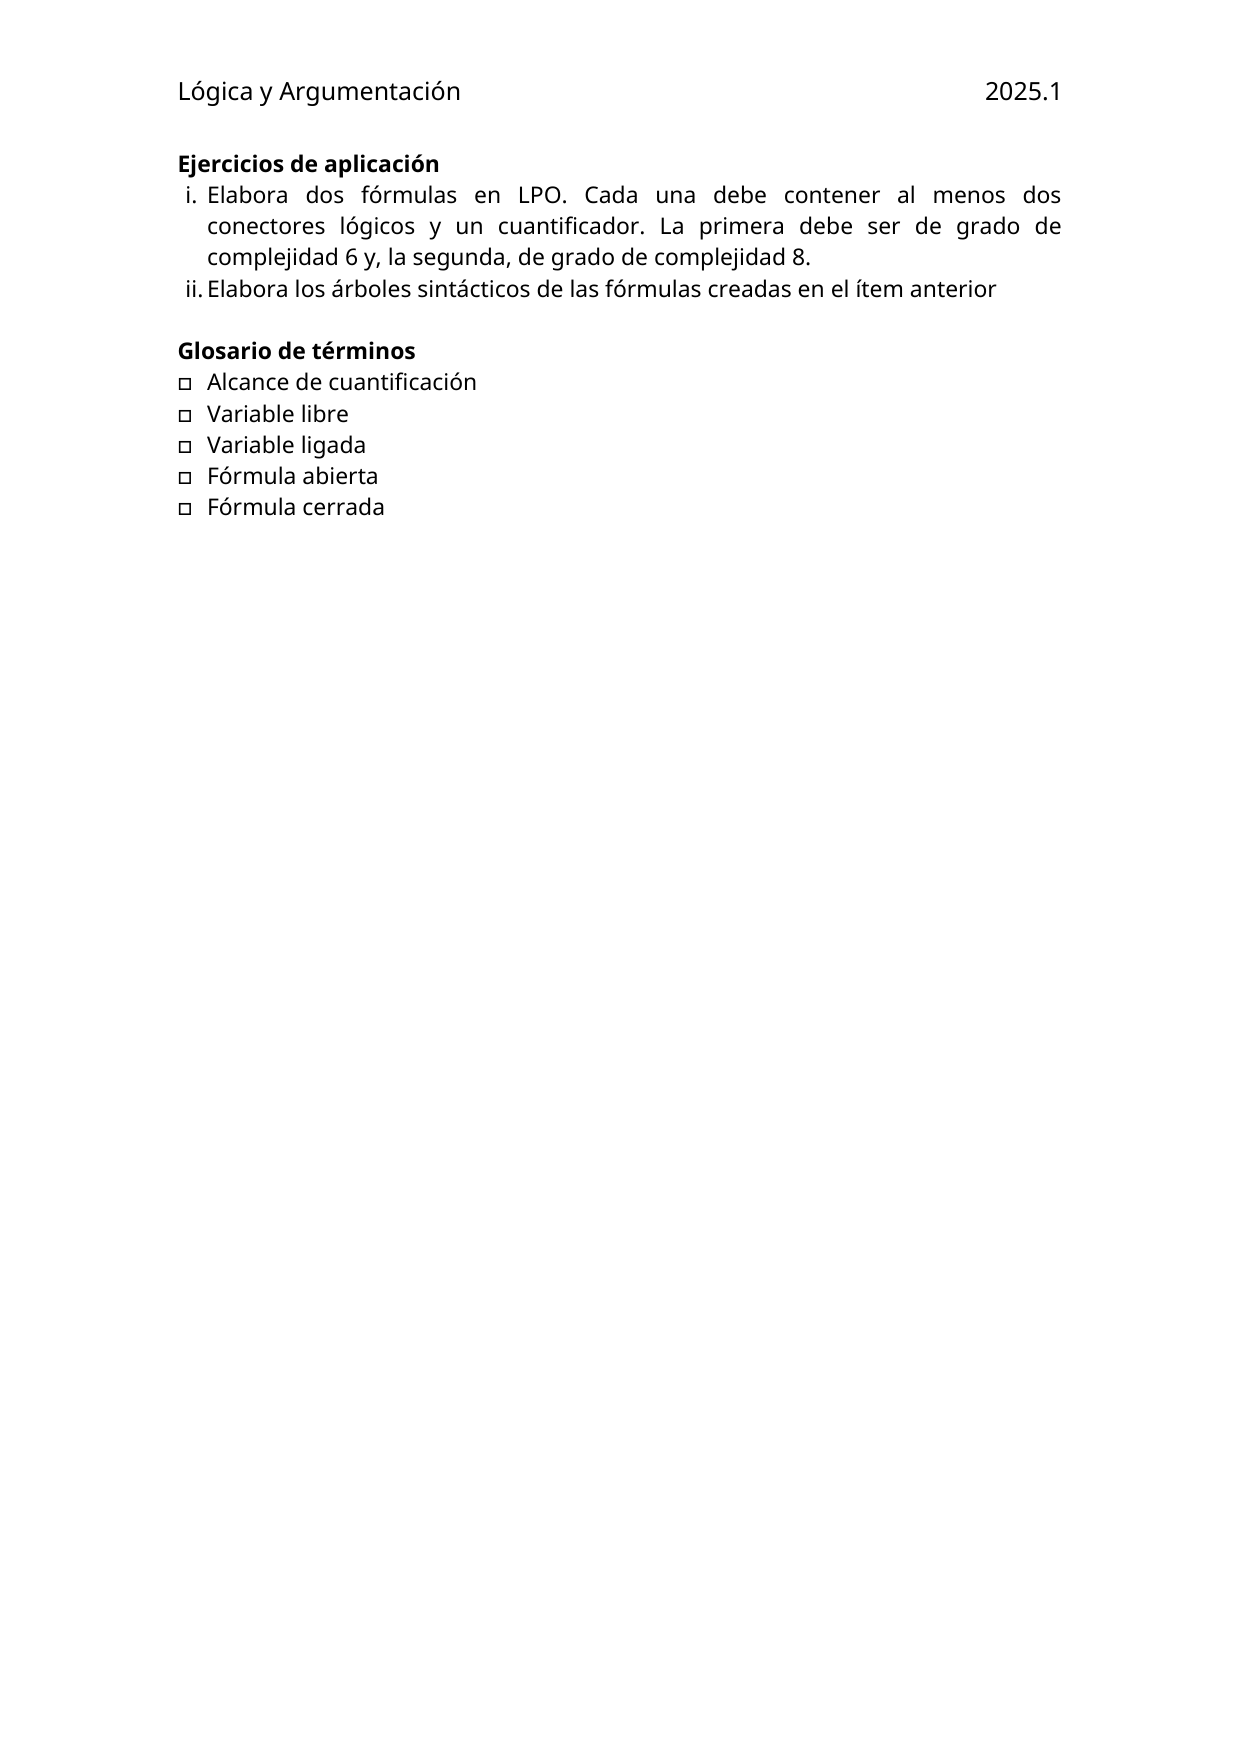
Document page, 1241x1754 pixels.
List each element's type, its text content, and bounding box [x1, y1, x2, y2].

list Fórmula abierta [177, 460, 1063, 491]
text Glosario de términos [177, 335, 1063, 366]
list Elabora los árboles sintácticos de las fórmulas creadas en el ítem anterior [185, 273, 1063, 304]
list Fórmula cerrada [177, 491, 1063, 523]
list Alcance de cuantificación [177, 366, 1063, 398]
text Ejercicios de aplicación [177, 148, 1063, 179]
list Variable libre [177, 398, 1063, 429]
list Elabora dos fórmulas en LPO. Cada una debe contener al menos dos conectores lógicos y un cuantificador. La primera debe ser de grado de complejidad 6 y, la segunda, de grado de complejidad 8. [185, 179, 1063, 273]
list Variable ligada [177, 429, 1063, 460]
